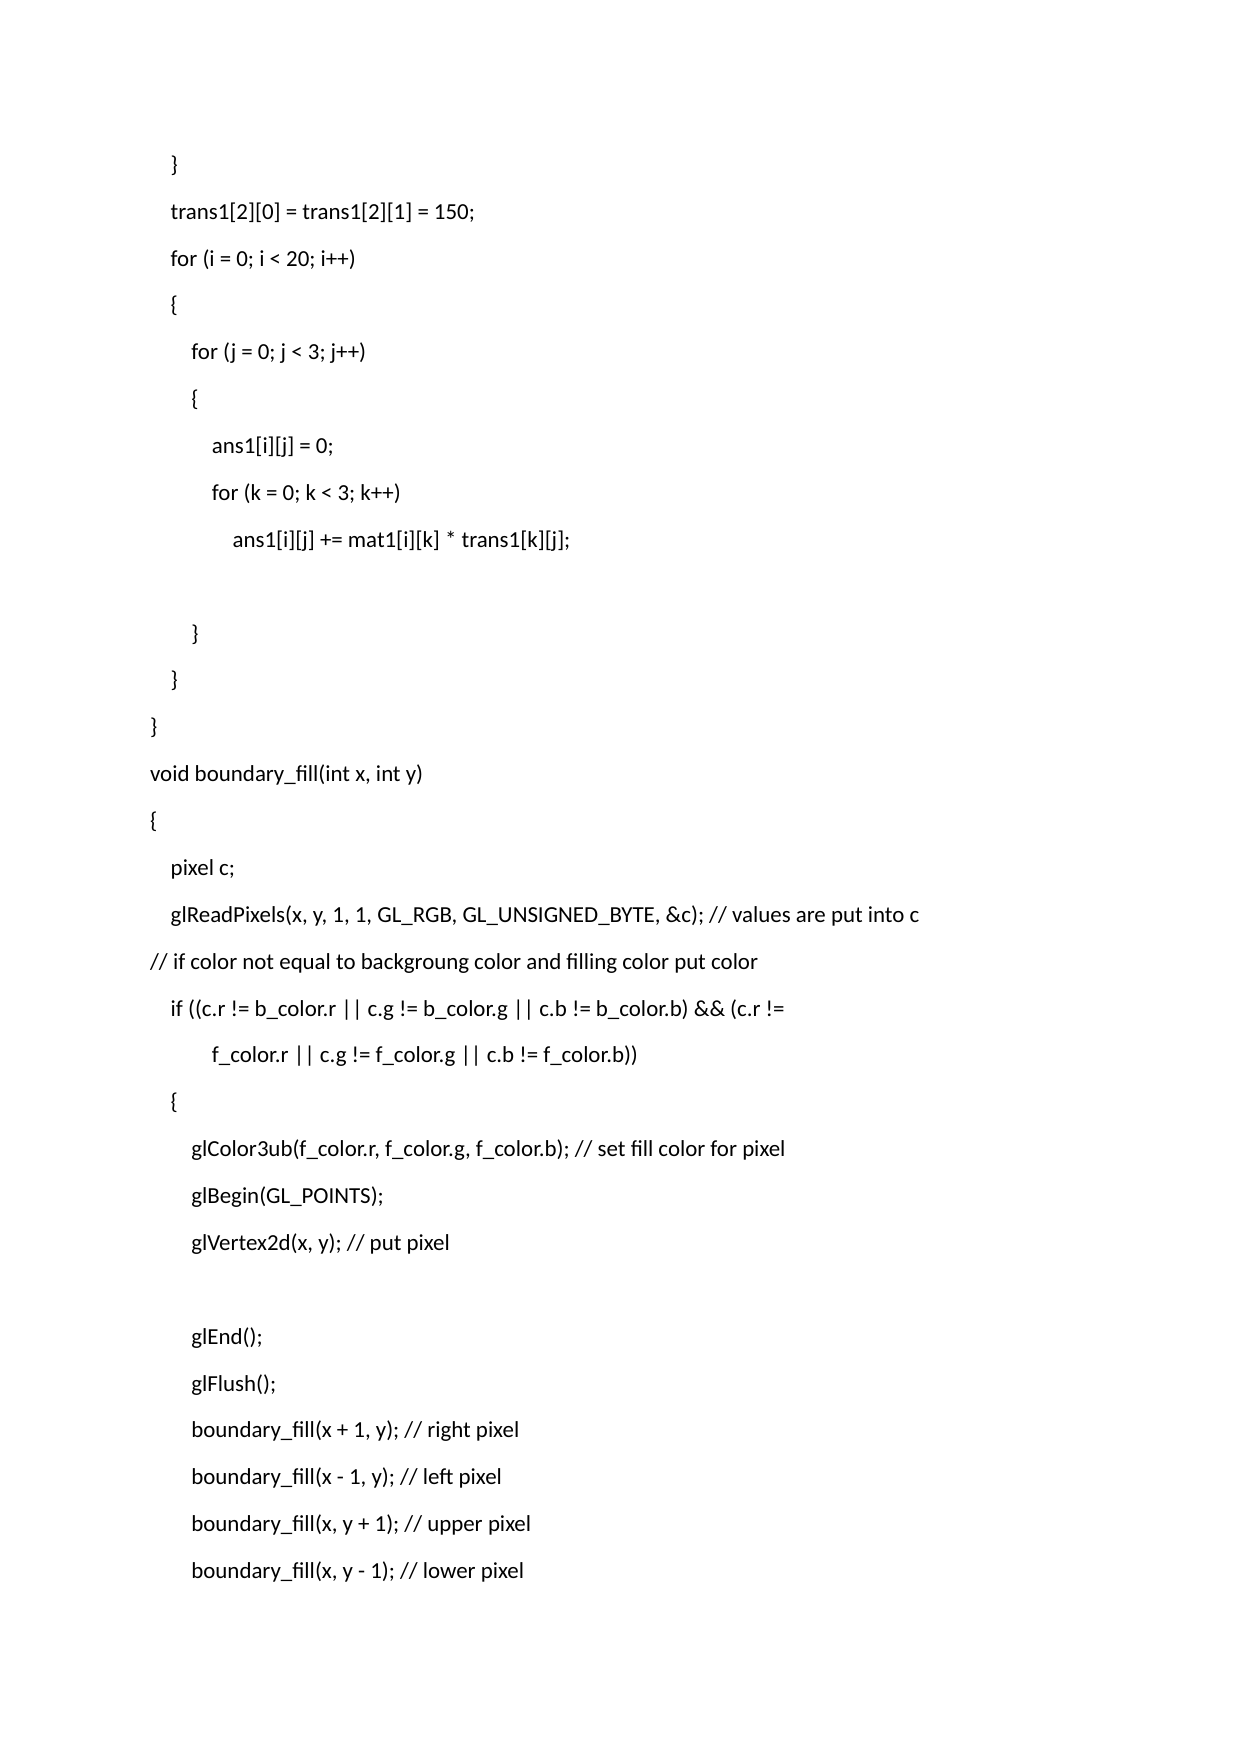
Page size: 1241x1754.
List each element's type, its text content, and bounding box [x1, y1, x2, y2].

text f_color.r || c.g != f_color.g || c.b != f_color.b)) [150, 1041, 1090, 1069]
text pixel c; [150, 853, 1090, 881]
text if ((c.r != b_color.r || c.g != b_color.g || c.b != b_color.b) && (c.r != [150, 994, 1090, 1022]
text ans1[i][j] = 0; [150, 431, 1090, 459]
text glVertex2d(x, y); // put pixel [150, 1228, 1090, 1256]
text boundary_fill(x + 1, y); // right pixel [150, 1416, 1090, 1444]
text } [150, 150, 1090, 178]
text // if color not equal to backgroung color and filling color put color [150, 947, 1090, 975]
text ans1[i][j] += mat1[i][k] * trans1[k][j]; [150, 525, 1090, 553]
text glBegin(GL_POINTS); [150, 1181, 1090, 1209]
text glColor3ub(f_color.r, f_color.g, f_color.b); // set fill color for pixel [150, 1134, 1090, 1162]
text for (i = 0; i < 20; i++) [150, 244, 1090, 272]
text { [150, 806, 1090, 834]
text for (j = 0; j < 3; j++) [150, 337, 1090, 366]
text glEnd(); [150, 1322, 1090, 1350]
text } [150, 712, 1090, 741]
text { [150, 1087, 1090, 1116]
text glReadPixels(x, y, 1, 1, GL_RGB, GL_UNSIGNED_BYTE, &c); // values are put into c [150, 900, 1090, 928]
text glFlush(); [150, 1369, 1090, 1397]
text boundary_fill(x - 1, y); // left pixel [150, 1462, 1090, 1491]
text for (k = 0; k < 3; k++) [150, 478, 1090, 506]
text void boundary_fill(int x, int y) [150, 759, 1090, 787]
text boundary_fill(x, y + 1); // upper pixel [150, 1509, 1090, 1537]
text } [150, 666, 1090, 694]
text boundary_fill(x, y - 1); // lower pixel [150, 1556, 1090, 1584]
text { [150, 384, 1090, 412]
text { [150, 291, 1090, 319]
text } [150, 619, 1090, 647]
text trans1[2][0] = trans1[2][1] = 150; [150, 197, 1090, 225]
